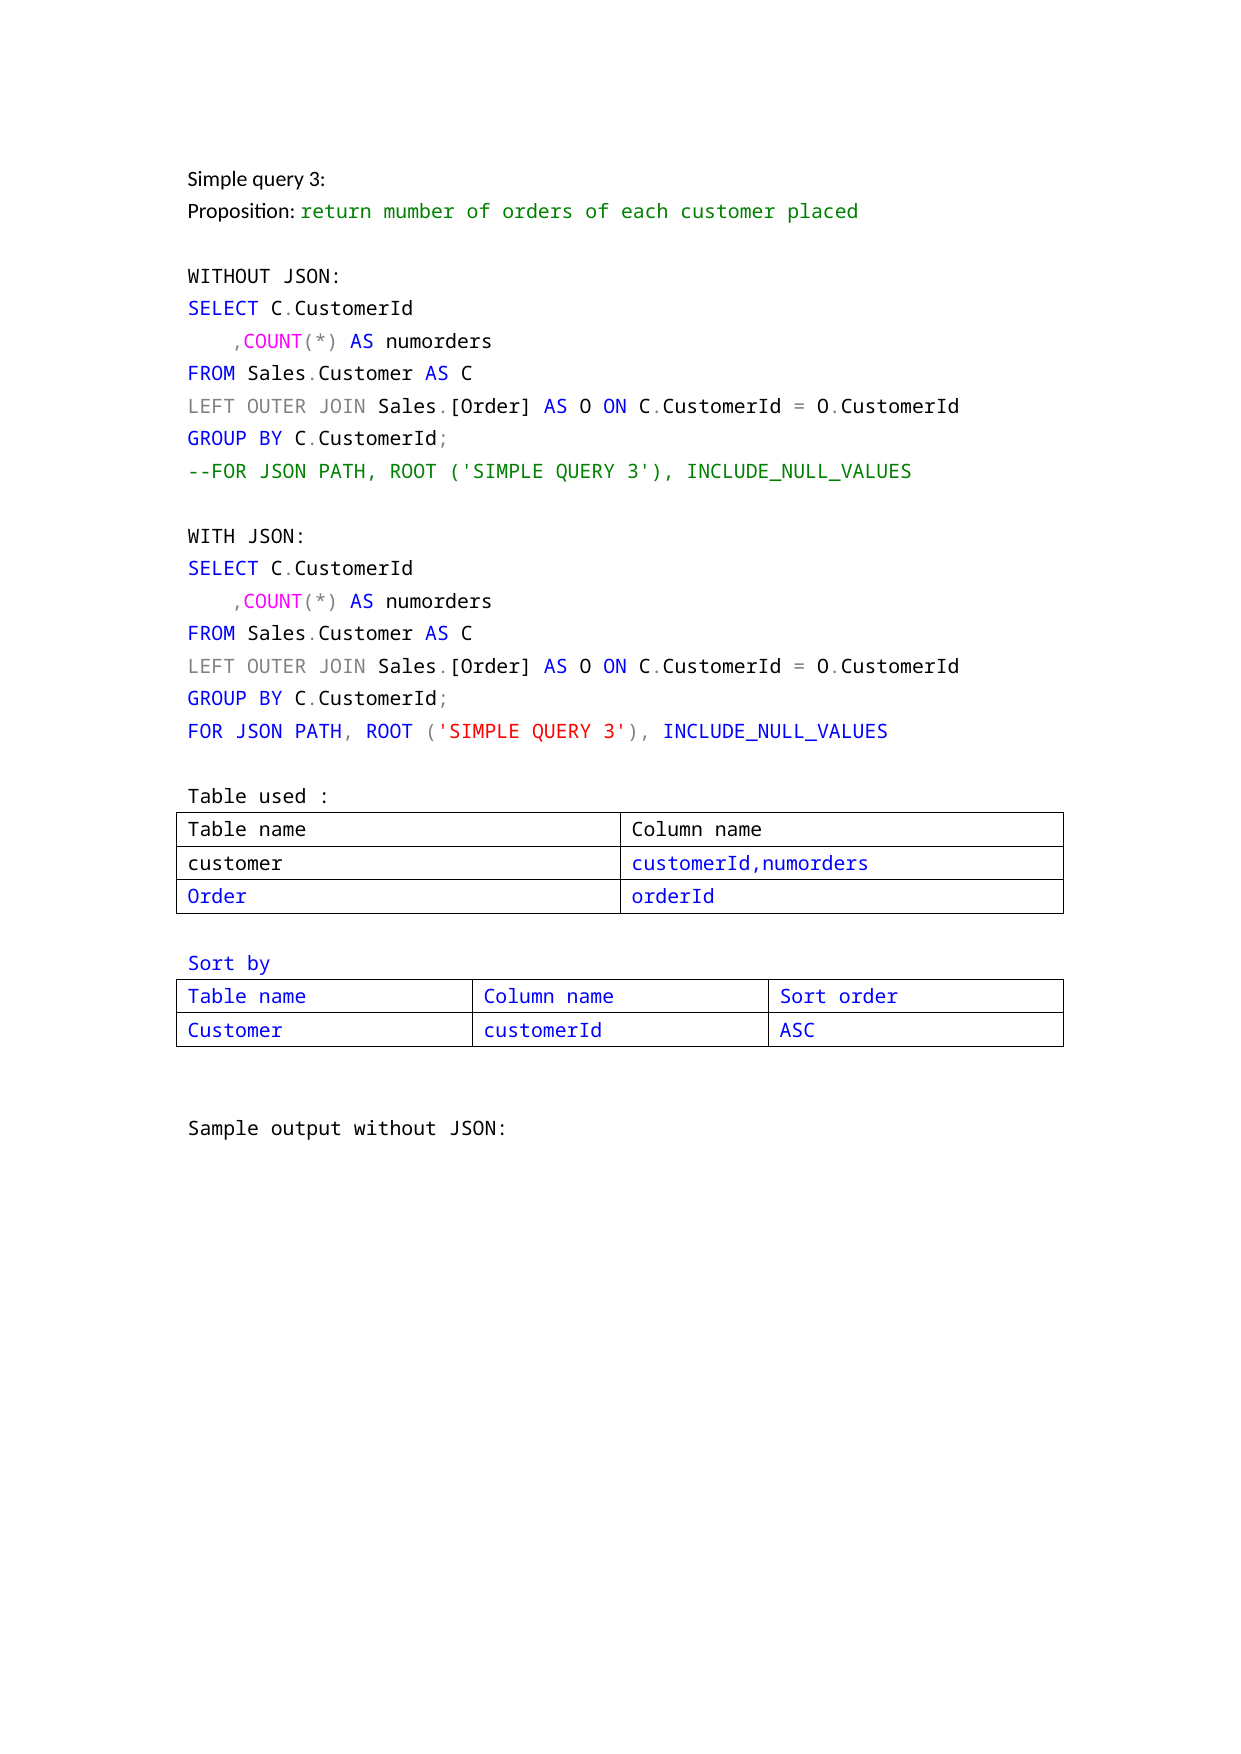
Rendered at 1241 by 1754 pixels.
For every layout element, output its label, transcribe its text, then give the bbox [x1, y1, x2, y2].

text GROUP BY C.CustomerId; [187, 682, 1053, 714]
text --FOR JSON PATH, ROOT ('SIMPLE QUERY 3'), INCLUDE_NULL_VALUES [187, 454, 1053, 487]
table_cell Order [177, 880, 620, 913]
table_header Table name [177, 813, 620, 846]
table_header Sort order [769, 980, 1063, 1012]
text WITHOUT JSON: [187, 259, 1053, 292]
text Sample output without JSON: [187, 1112, 1053, 1144]
text LEFT OUTER JOIN Sales.[Order] AS O ON C.CustomerId = O.CustomerId [187, 649, 1053, 682]
text ,COUNT(*) AS numorders [187, 324, 1053, 357]
table_header Column name [473, 980, 768, 1012]
table_cell customer [177, 847, 620, 879]
text FOR JSON PATH, ROOT ('SIMPLE QUERY 3'), INCLUDE_NULL_VALUES [187, 714, 1053, 747]
text SELECT C.CustomerId [187, 552, 1053, 584]
text Simple query 3: [187, 162, 1053, 194]
text GROUP BY C.CustomerId; [187, 422, 1053, 454]
table_cell orderId [621, 880, 1063, 913]
table_cell customerId,numorders [621, 847, 1063, 879]
text SELECT C.CustomerId [187, 292, 1053, 324]
table_cell Customer [177, 1013, 472, 1046]
table_cell customerId [473, 1013, 768, 1046]
table_header Column name [621, 813, 1063, 846]
text Table used : [187, 779, 1053, 812]
text WITH JSON: [187, 519, 1053, 552]
text Sort by [187, 946, 1053, 979]
text FROM Sales.Customer AS C [187, 357, 1053, 389]
table_cell ASC [769, 1013, 1063, 1046]
table_header Table name [177, 980, 472, 1012]
text FROM Sales.Customer AS C [187, 617, 1053, 649]
text Proposition: return mumber of orders of each customer placed [187, 194, 1053, 227]
text LEFT OUTER JOIN Sales.[Order] AS O ON C.CustomerId = O.CustomerId [187, 389, 1053, 422]
text ,COUNT(*) AS numorders [187, 584, 1053, 617]
